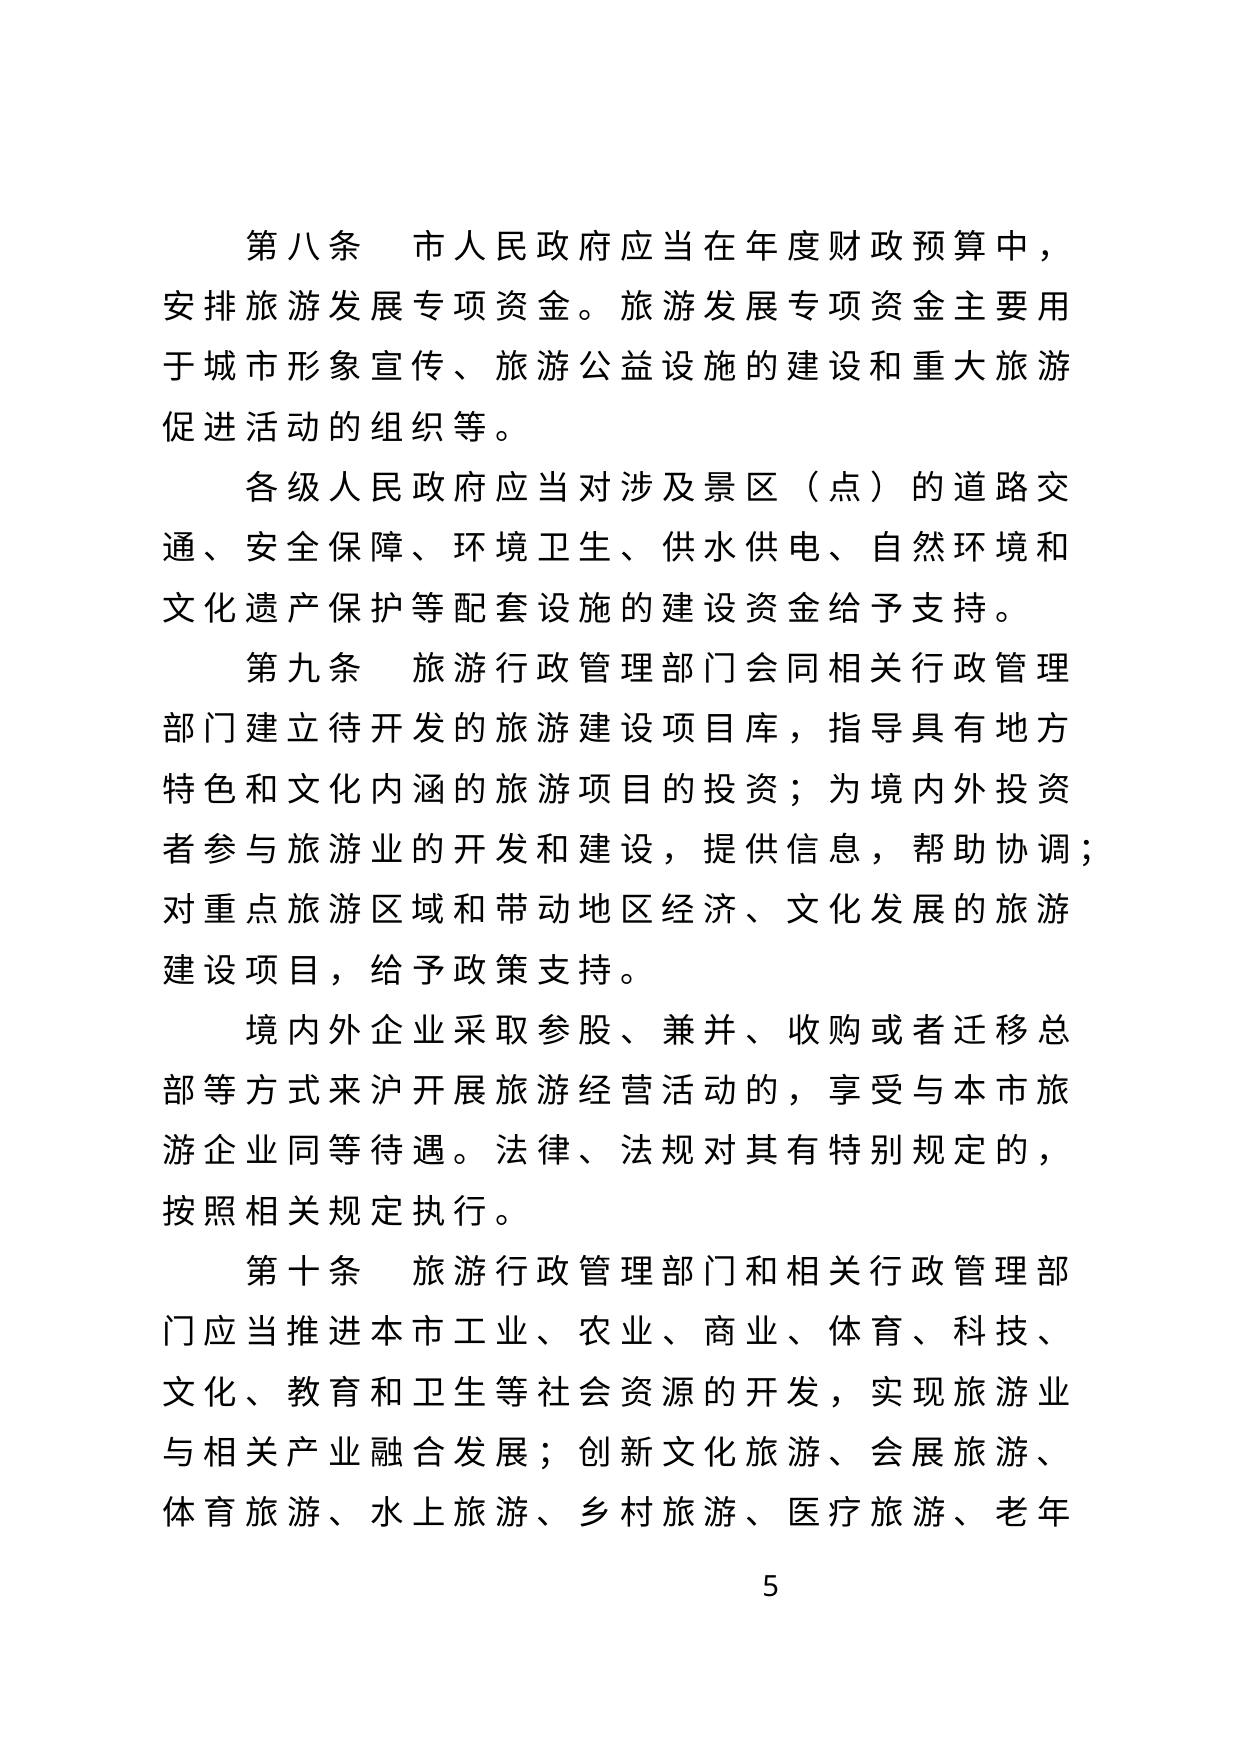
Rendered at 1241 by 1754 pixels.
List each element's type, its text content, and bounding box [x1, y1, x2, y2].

text 各级人民政府应当对涉及景区（点）的道路交通、安全保障、环境卫生、供水供电、自然环境和文化遗产保护等配套设施的建设资金给予支持。 [162, 455, 1078, 636]
text 境内外企业采取参股、兼并、收购或者迁移总部等方式来沪开展旅游经营活动的，享受与本市旅游企业同等待遇。法律、法规对其有特别规定的，按照相关规定执行。 [162, 998, 1078, 1239]
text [162, 1239, 1078, 1540]
text 第九条 旅游行政管理部门会同相关行政管理部门建立待开发的旅游建设项目库，指导具有地方特色和文化内涵的旅游项目的投资；为境内外投资者参与旅游业的开发和建设，提供信息，帮助协调；对重点旅游区域和带动地区经济、文化发展的旅游建设项目，给予政策支持。 [162, 636, 1078, 998]
text 第八条 市人民政府应当在年度财政预算中，安排旅游发展专项资金。旅游发展专项资金主要用于城市形象宣传、旅游公益设施的建设和重大旅游促进活动的组织等。 [162, 213, 1078, 455]
